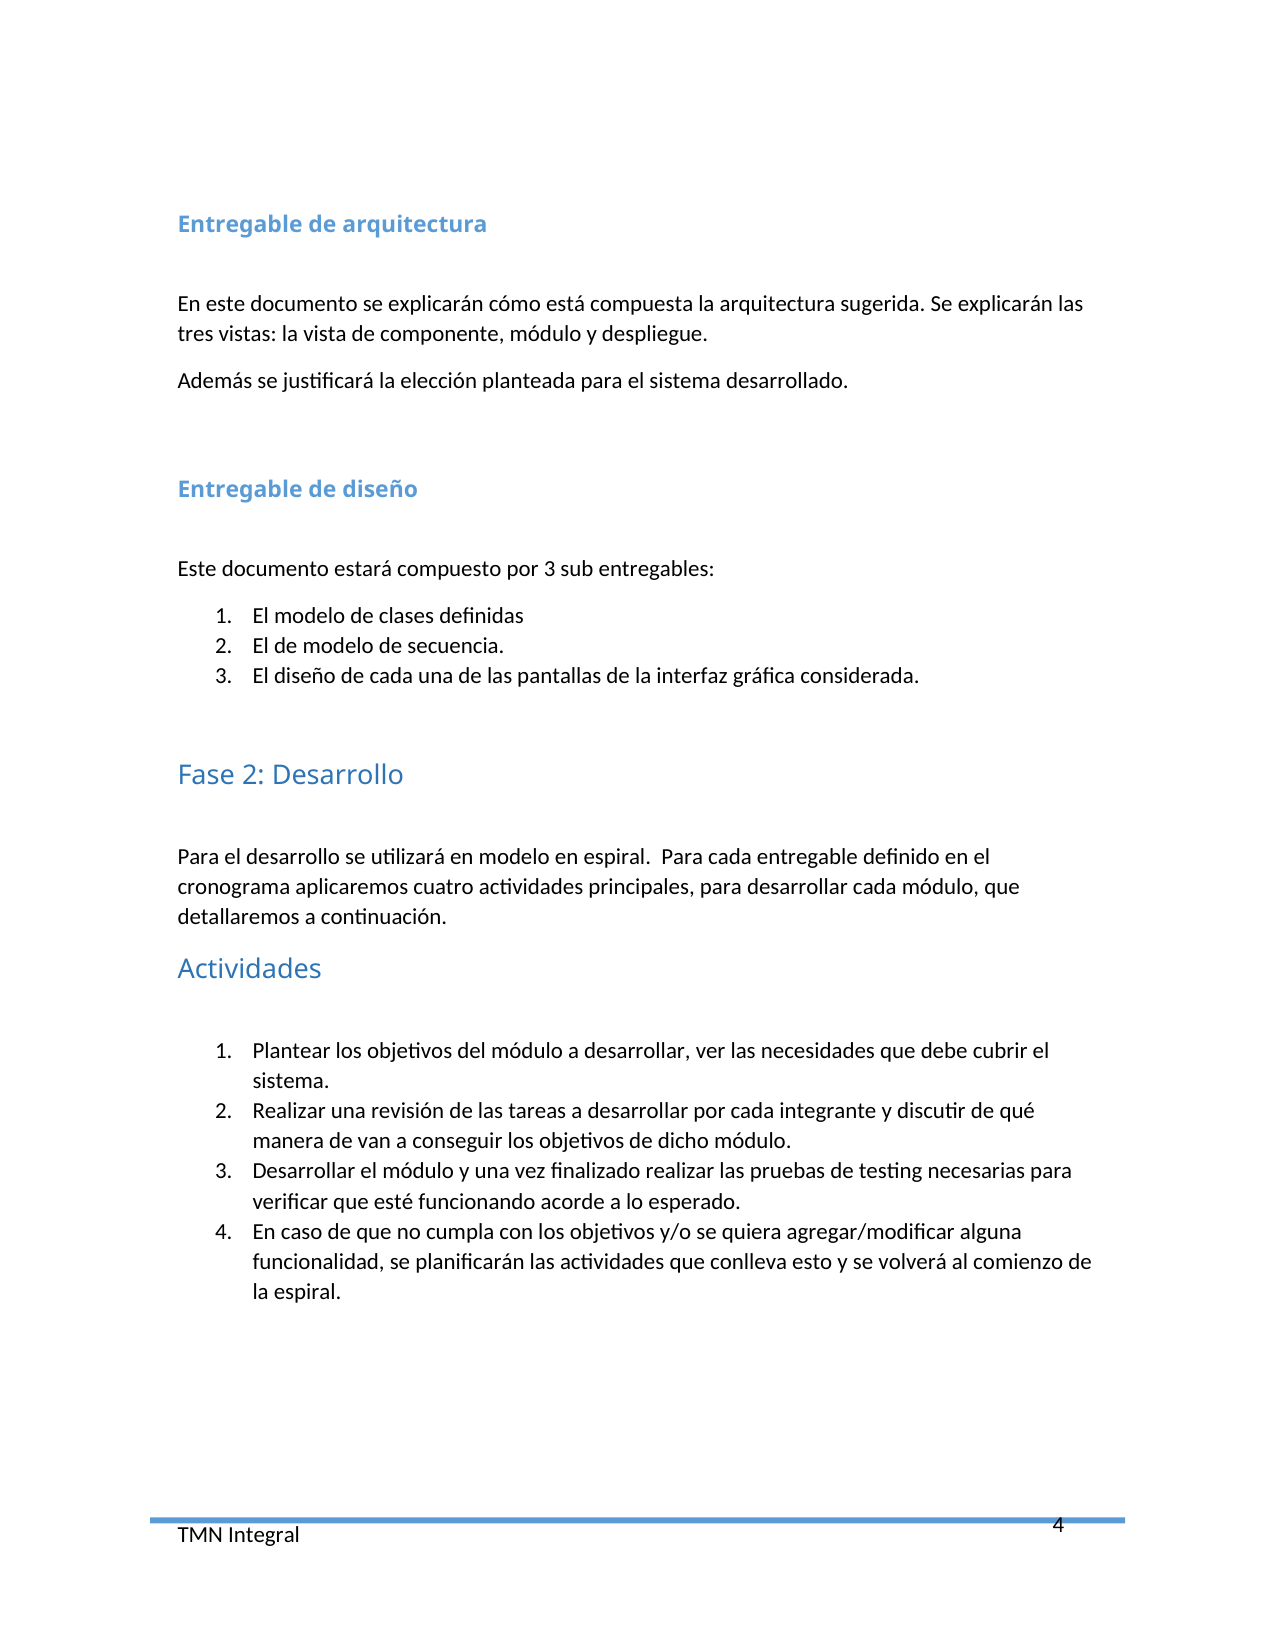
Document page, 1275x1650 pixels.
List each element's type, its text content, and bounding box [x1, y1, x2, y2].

list Desarrollar el módulo y una vez finalizado realizar las pruebas de testing necesarias para verificar que esté funcionando acorde a lo esperado. [215, 1157, 1098, 1215]
text En este documento se explicarán cómo está compuesta la arquitectura sugerida. Se explicarán las tres vistas: la vista de componente, módulo y despliegue. [177, 289, 1098, 347]
list En caso de que no cumpla con los objetivos y/o se quiera agregar/modificar alguna funcionalidad, se planificarán las actividades que conlleva esto y se volverá al comienzo de la espiral. [215, 1217, 1098, 1305]
list El modelo de clases definidas [215, 601, 1098, 629]
subtitle Actividades [177, 949, 1098, 986]
list El diseño de cada una de las pantallas de la interfaz gráfica considerada. [215, 661, 1098, 689]
subtitle Entregable de arquitectura [177, 208, 1098, 239]
text Este documento estará compuesto por 3 sub entregables: [177, 554, 1098, 582]
list Realizar una revisión de las tareas a desarrollar por cada integrante y discutir de qué manera de van a conseguir los objetivos de dicho módulo. [215, 1096, 1098, 1154]
subtitle Fase 2: Desarrollo [177, 755, 1098, 792]
list Plantear los objetivos del módulo a desarrollar, ver las necesidades que debe cubrir el sistema. [215, 1036, 1098, 1094]
text Además se justificará la elección planteada para el sistema desarrollado. [177, 366, 1098, 394]
subtitle Entregable de diseño [177, 473, 1098, 505]
text Para el desarrollo se utilizará en modelo en espiral. Para cada entregable definido en el cronograma aplicaremos cuatro actividades principales, para desarrollar cada módulo, que detallaremos a continuación. [177, 842, 1098, 930]
list El de modelo de secuencia. [215, 631, 1098, 659]
